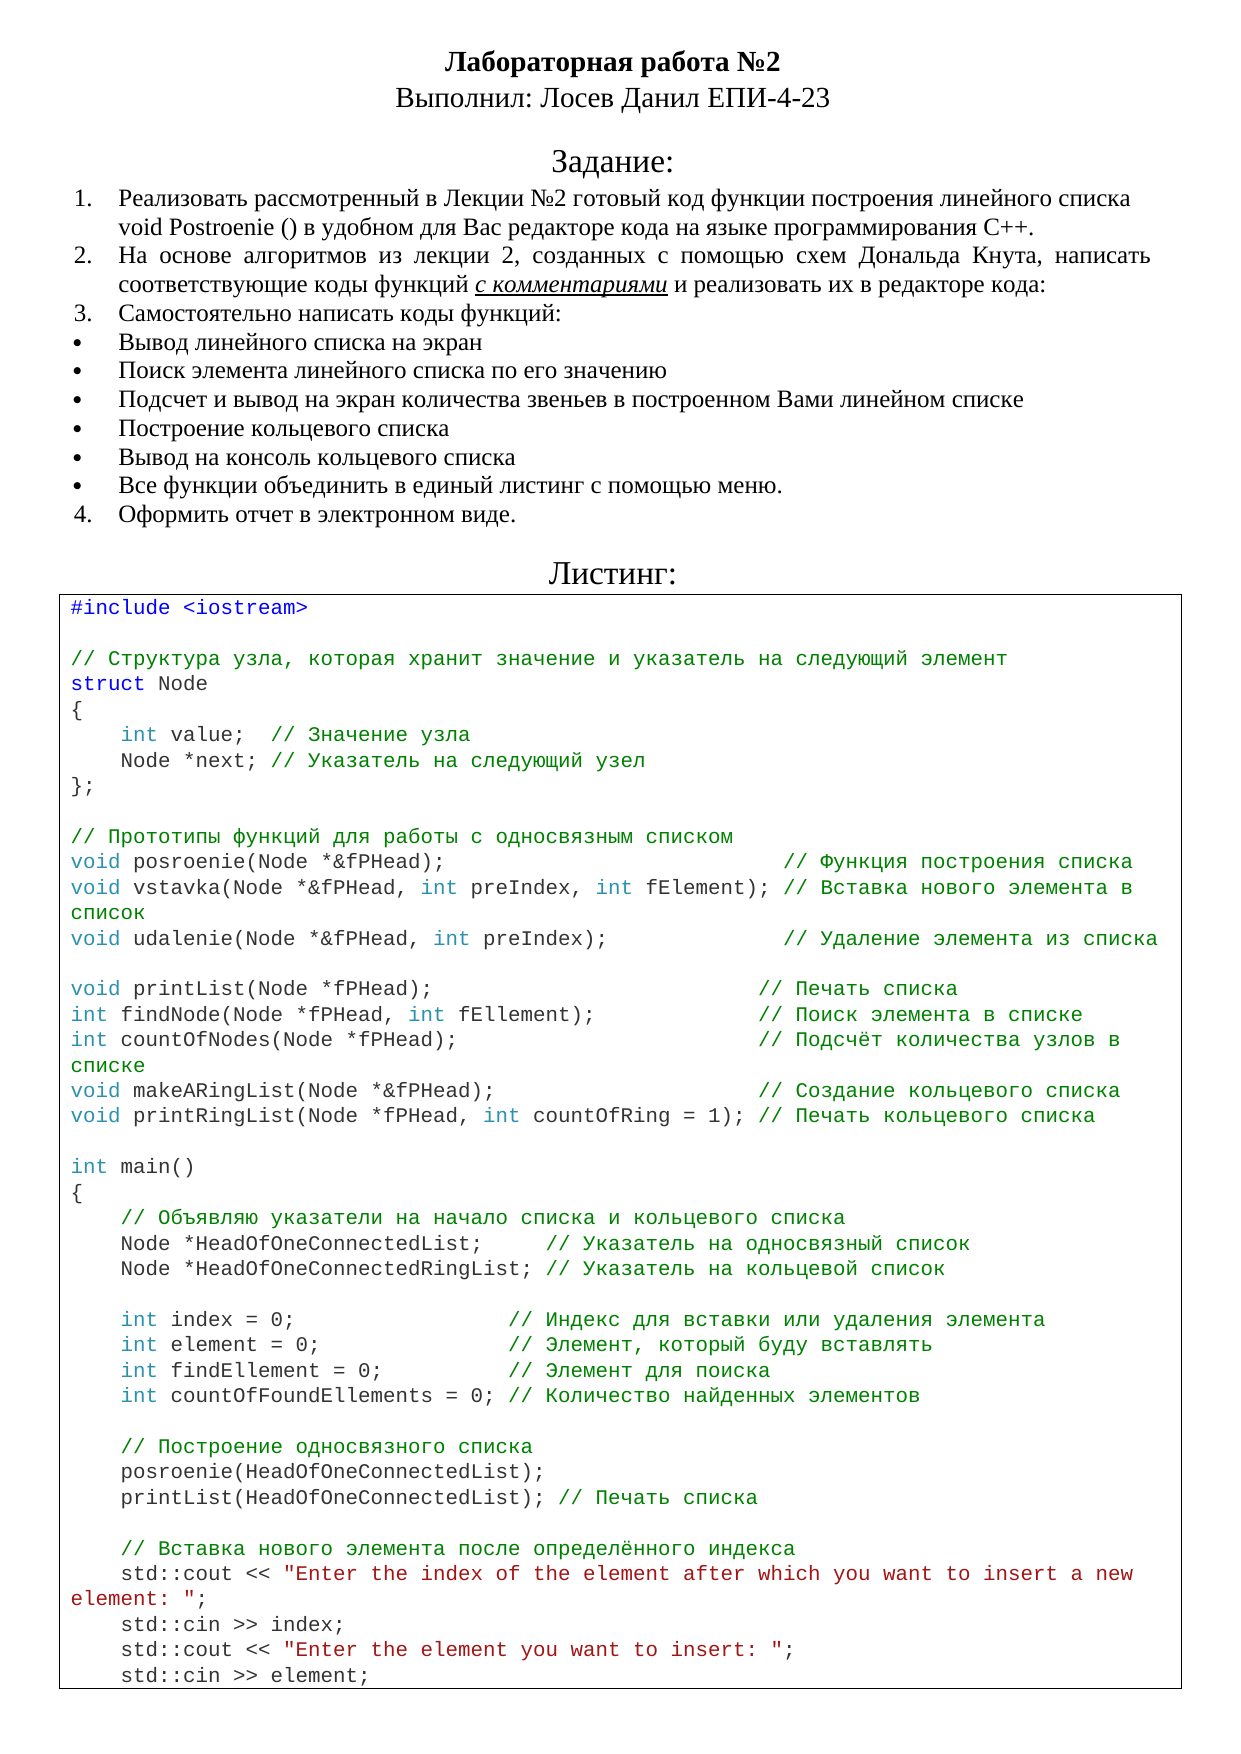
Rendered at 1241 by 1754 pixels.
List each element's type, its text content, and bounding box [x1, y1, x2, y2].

text Лабораторная работа №2 [74, 44, 1152, 78]
list На основе алгоритмов из лекции 2, созданных с помощью схем Дональда Кнута, написать соответствующие коды функций с комментариями и реализовать их в редакторе кода: [74, 241, 1152, 298]
list Поиск элемента линейного списка по его значению [74, 356, 1152, 384]
text Выполнил: Лосев Данил ЕПИ-4-23 [74, 81, 1152, 114]
list Построение кольцевого списка [74, 413, 1152, 442]
list Вывод линейного списка на экран [74, 327, 1152, 356]
list Оформить отчет в электронном виде. [74, 499, 1152, 528]
list Вывод на консоль кольцевого списка [74, 442, 1152, 471]
subtitle Задание: [74, 142, 1152, 180]
subtitle Листинг: [74, 553, 1152, 591]
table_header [60, 595, 1181, 1688]
list Все функции объединить в единый листинг с помощью меню. [74, 471, 1152, 499]
list Реализовать рассмотренный в Лекции №2 готовый код функции построения линейного списка void Postroenie () в удобном для Вас редакторе кода на языке программирования С++. [74, 183, 1152, 241]
list Самостоятельно написать коды функций: [74, 298, 1152, 327]
list Подсчет и вывод на экран количества звеньев в построенном Вами линейном списке [74, 384, 1152, 413]
